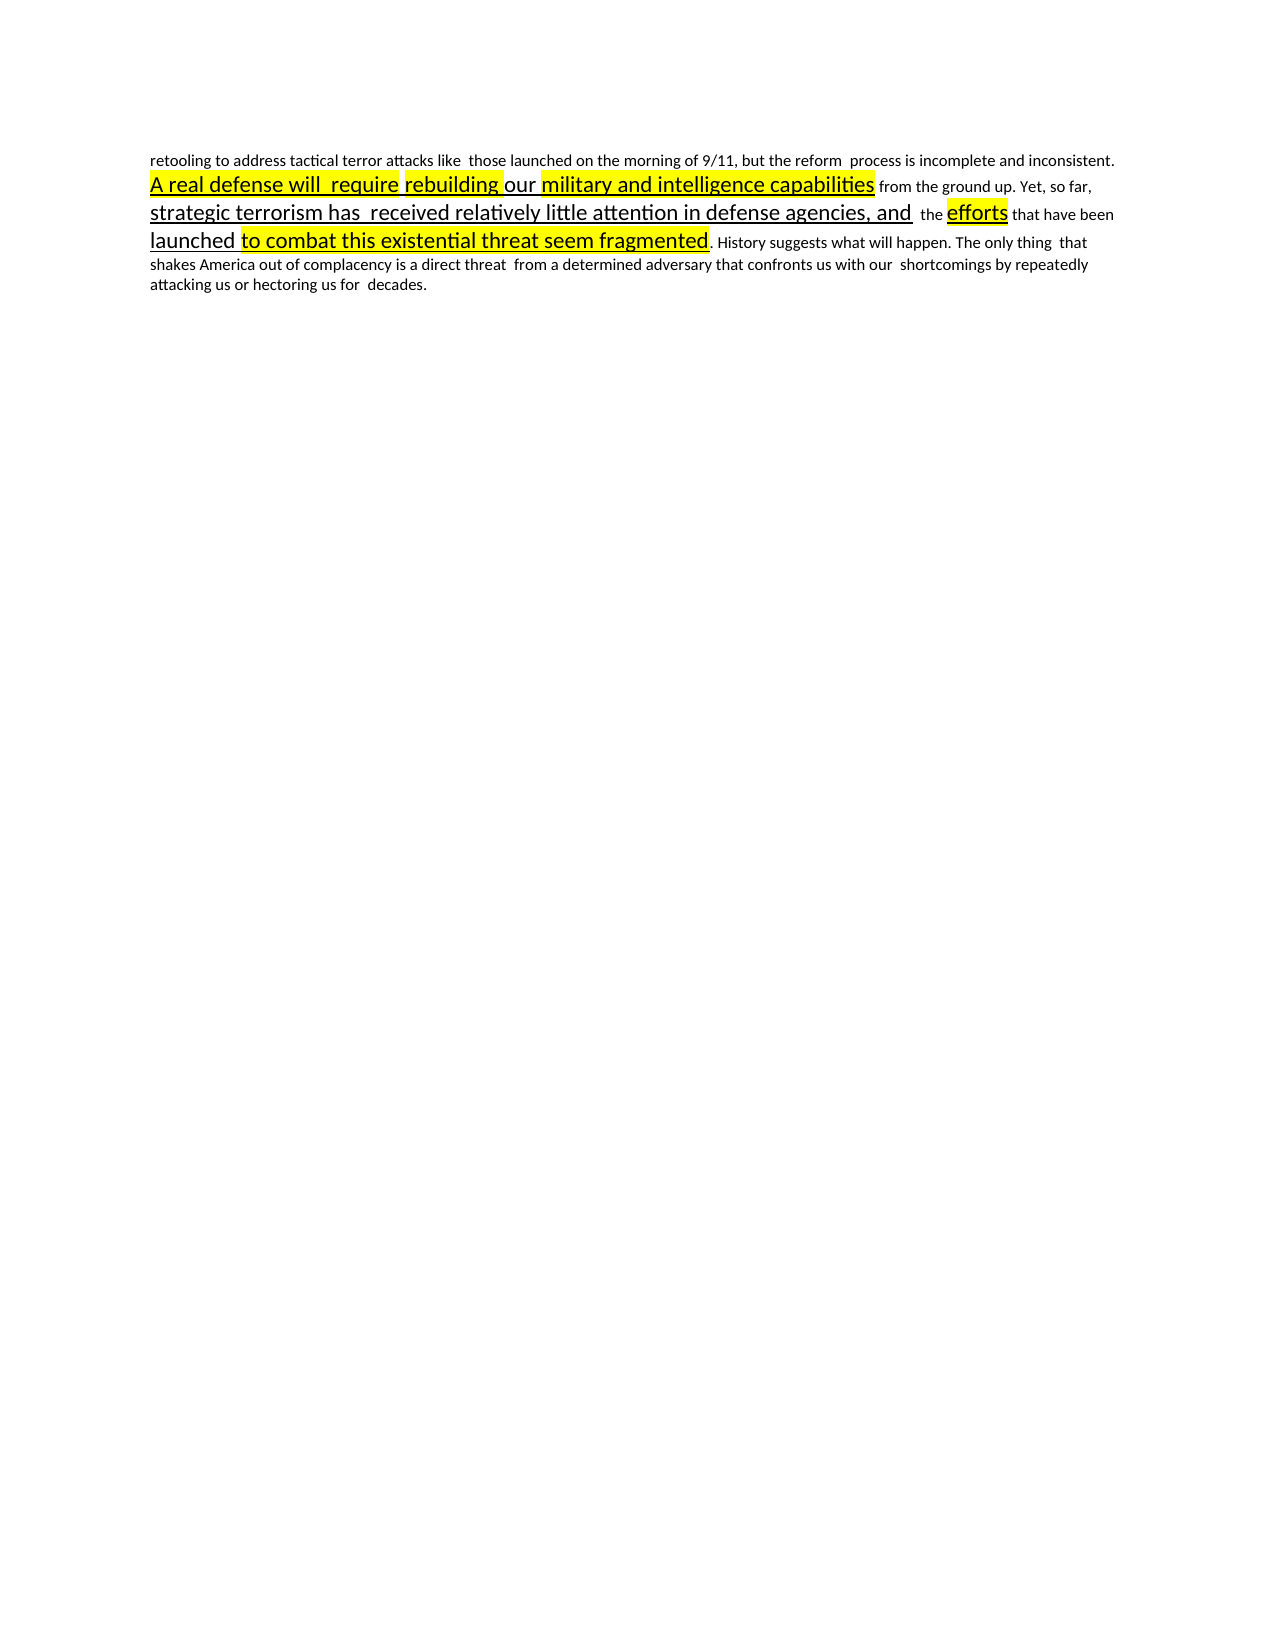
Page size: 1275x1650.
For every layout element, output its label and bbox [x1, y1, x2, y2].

text [150, 150, 1125, 295]
